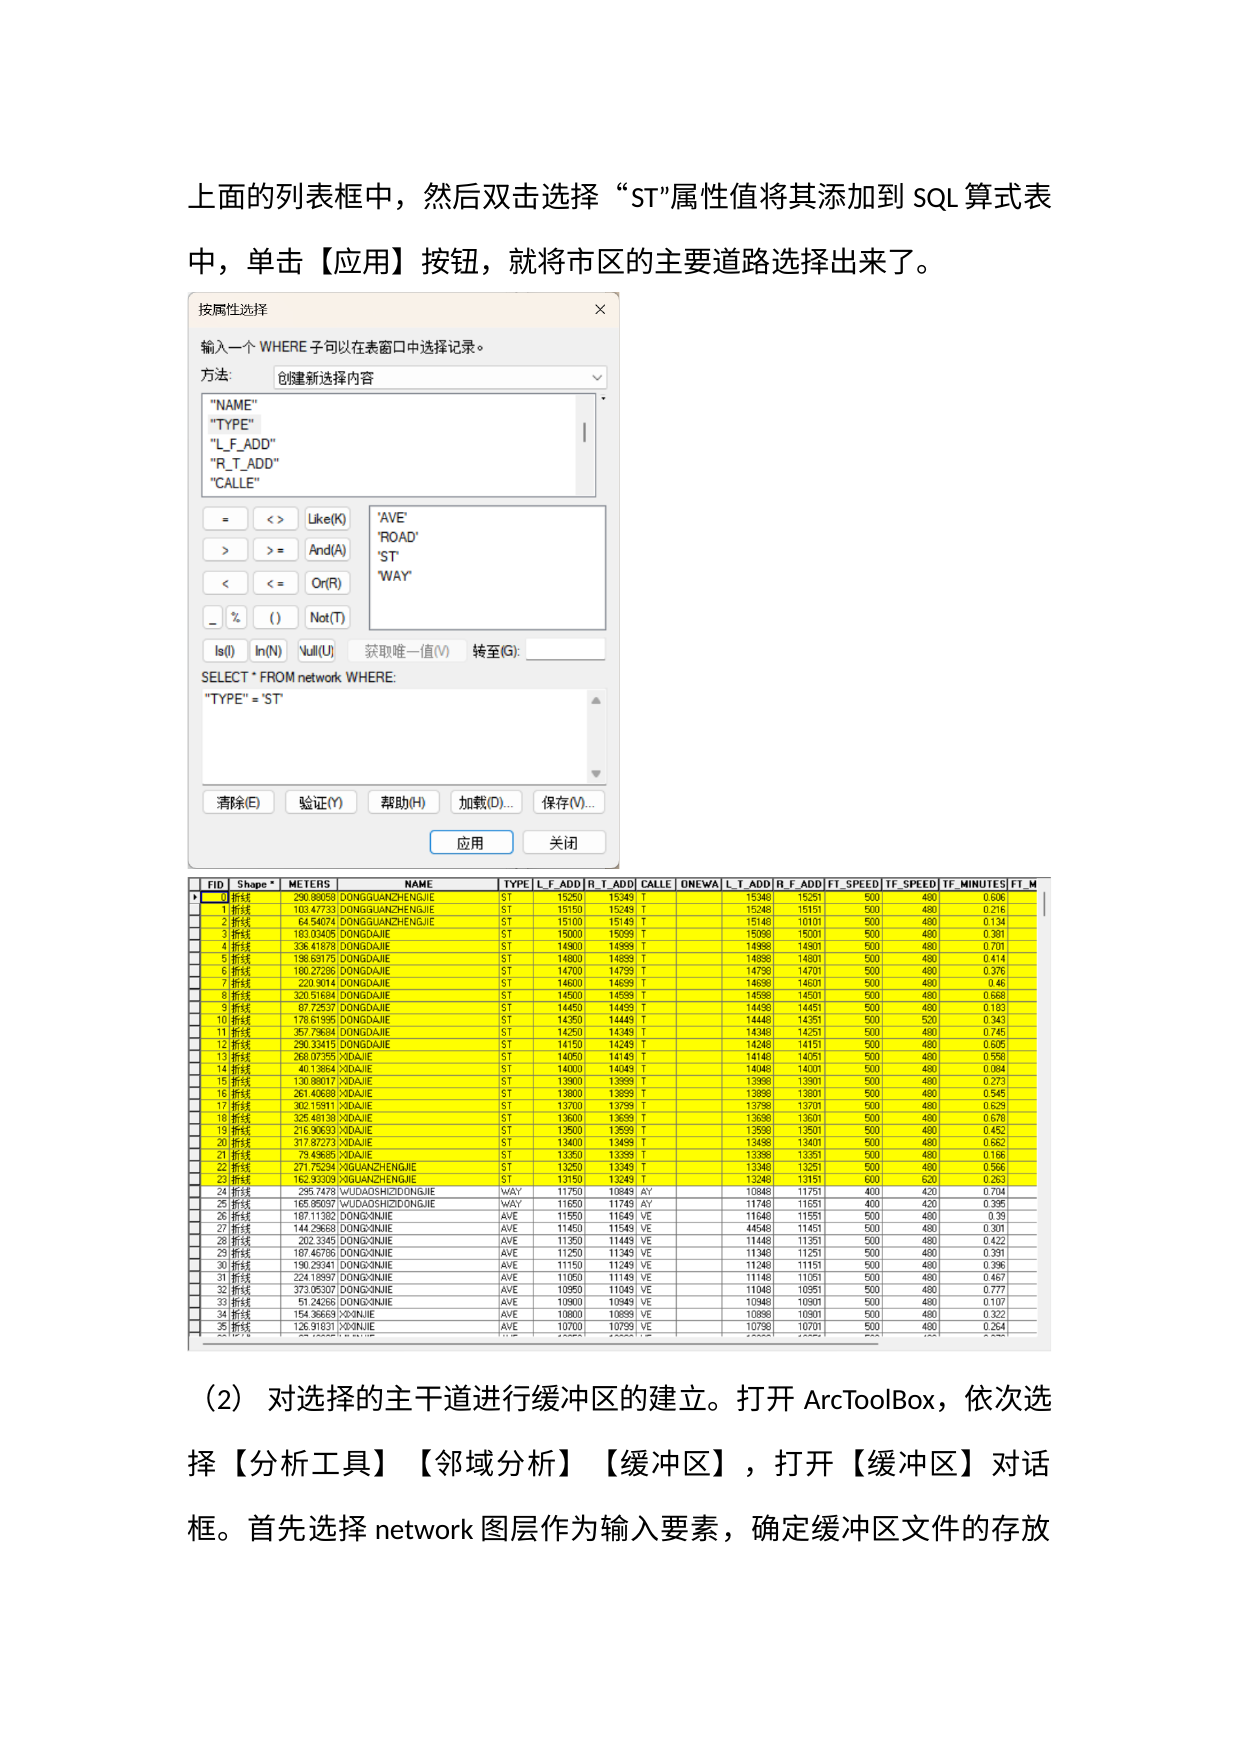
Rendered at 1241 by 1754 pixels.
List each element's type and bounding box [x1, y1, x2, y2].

picture [187, 292, 620, 869]
list [187, 1364, 1053, 1559]
picture [187, 877, 1052, 1352]
list [187, 162, 1053, 292]
